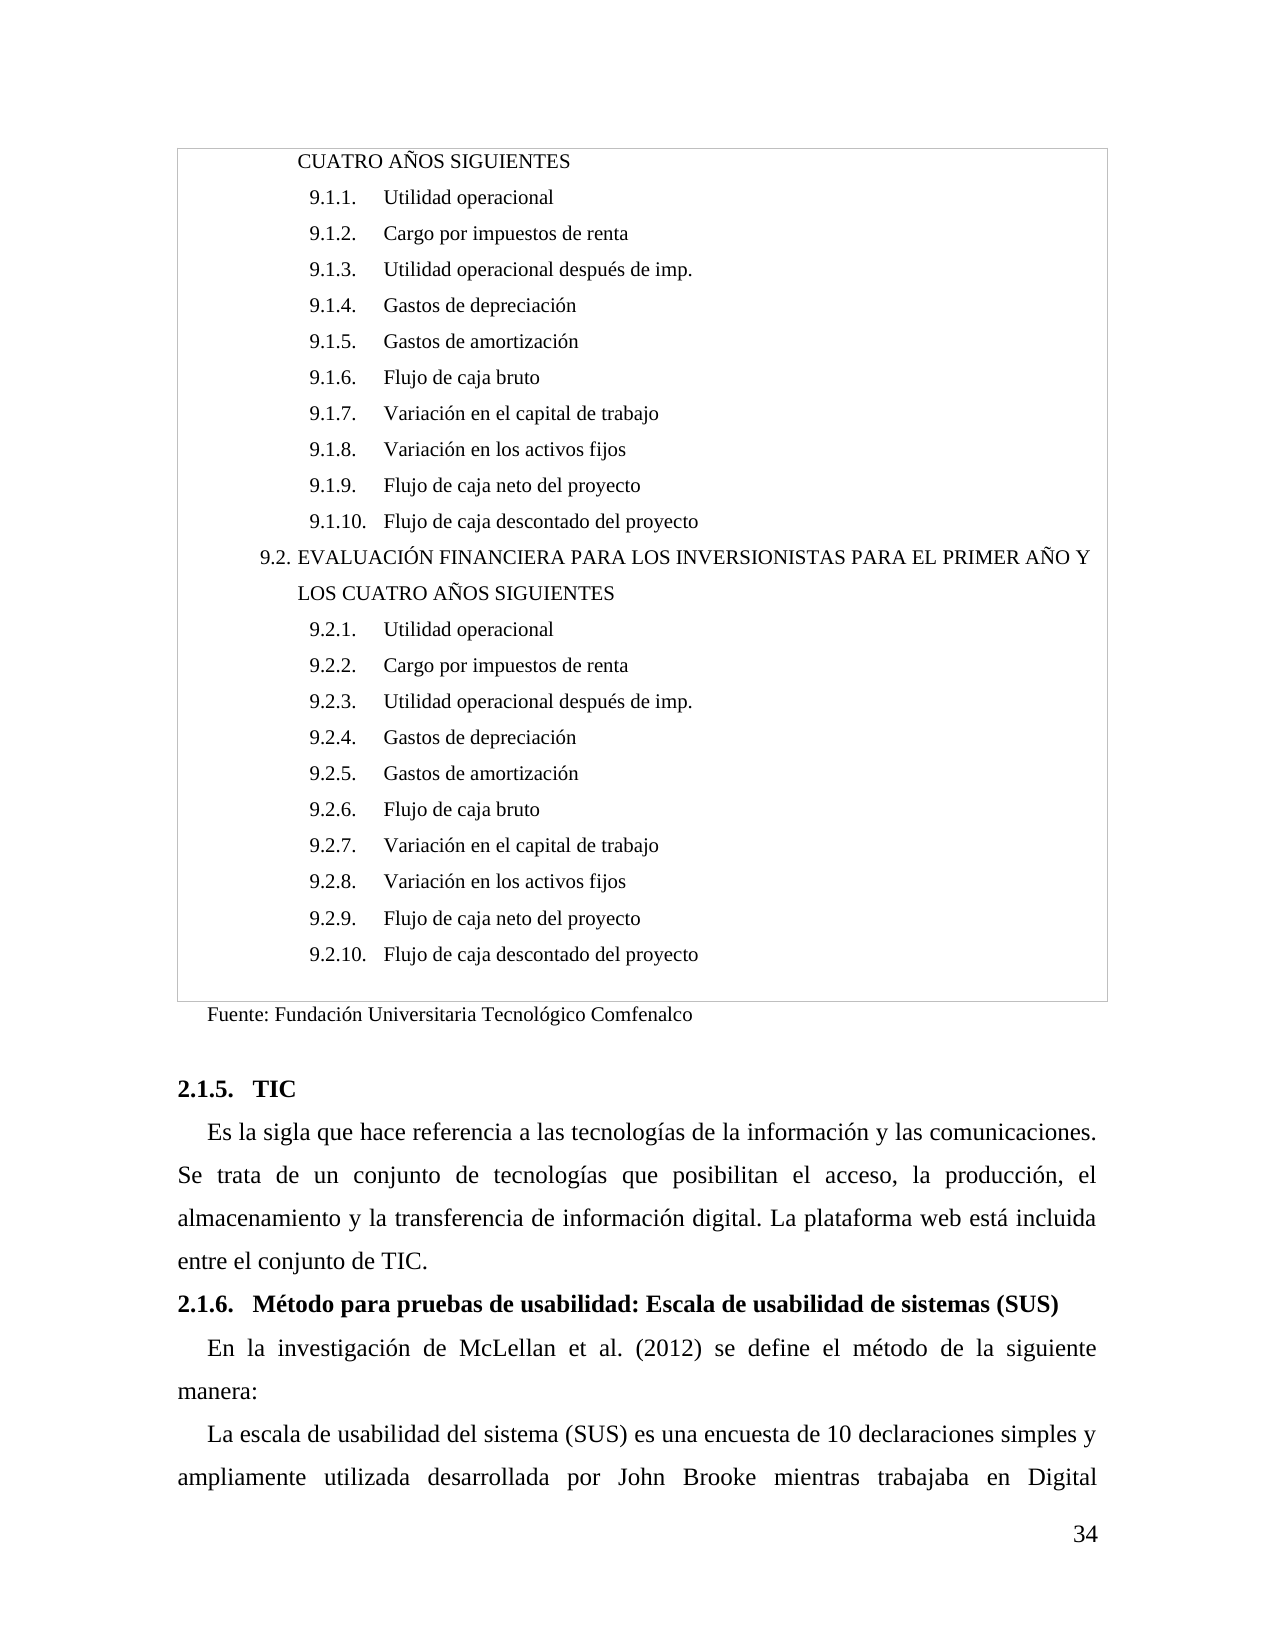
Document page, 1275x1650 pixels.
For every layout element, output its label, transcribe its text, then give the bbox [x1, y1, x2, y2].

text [177, 1419, 1098, 1491]
text Fuente: Fundación Universitaria Tecnológico Comfenalco [177, 1002, 1098, 1026]
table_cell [178, 149, 1107, 1001]
subtitle TIC [177, 1074, 1098, 1103]
subtitle Método para pruebas de usabilidad: Escala de usabilidad de sistemas (SUS) [177, 1289, 1098, 1318]
text Es la sigla que hace referencia a las tecnologías de la información y las comunicaciones. Se trata de un conjunto de tecnologías que posibilitan el acceso, la producción, el almacenamiento y la transferencia de información digital. La plataforma web está incluida entre el conjunto de TIC. [177, 1117, 1098, 1275]
text En la investigación de McLellan et al. (2012) se define el método de la siguiente manera: [177, 1333, 1098, 1404]
